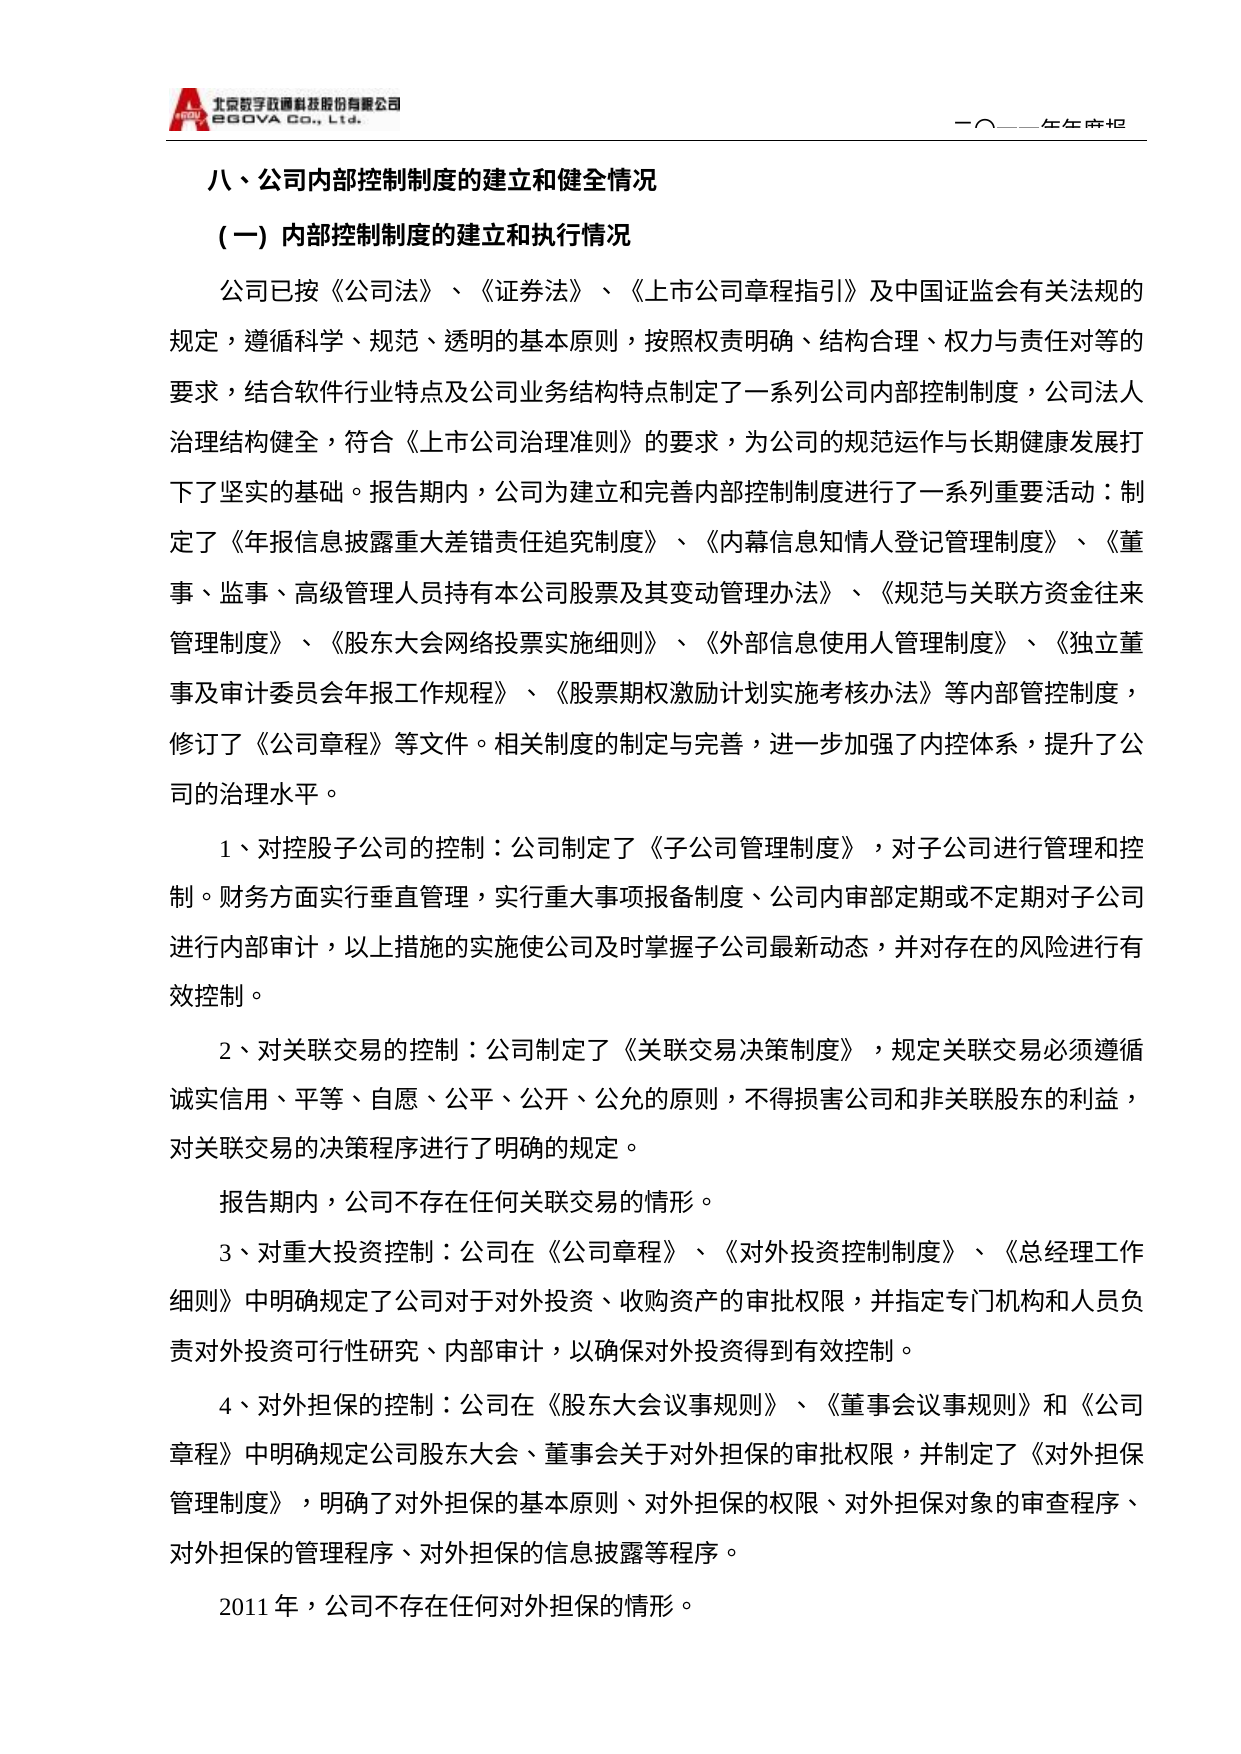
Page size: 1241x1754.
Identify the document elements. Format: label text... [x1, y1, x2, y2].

text 报告期内，公司不存在任何关联交易的情形。 [219, 1185, 983, 1219]
text 2011年，公司不存在任何对外担保的情形。 [219, 1589, 983, 1623]
text 3、对重大投资控制：公司在《公司章程》、《对外投资控制制度》、《总经理工作 细则》中明确规定了公司对于对外投资、收购资产的审批权限，并指定专门机构和人员负 责对外投资可行性研究、内部审计，以确保对外投资得到有效控制。 [169, 1235, 1146, 1367]
subtitle 八、公司内部控制制度的建立和健全情况 [205, 159, 660, 197]
text 4、对外担保的控制：公司在《股东大会议事规则》、《董事会议事规则》和《公司 章程》中明确规定公司股东大会、董事会关于对外担保的审批权限，并制定了《对外担保 管理制度》，明确了对外担保的基本原则、对外担保的权限、对外担保对象的审查程序、 对外担保的管理程序、对外担保的信息披露等程序。 [169, 1387, 1146, 1569]
picture [169, 88, 400, 131]
text 2、对关联交易的控制：公司制定了《关联交易决策制度》，规定关联交易必须遵循 诚实信用、平等、自愿、公平、公开、公允的原则，不得损害公司和非关联股东的利益， 对关联交易的决策程序进行了明确的规定。 [169, 1032, 1145, 1165]
text ( 一) 内部控制制度的建立和执行情况 [218, 217, 983, 252]
text 1、对控股子公司的控制：公司制定了《子公司管理制度》，对子公司进行管理和控 制。财务方面实行垂直管理，实行重大事项报备制度、公司内审部定期或不定期对子公司 进行内部审计，以上措施的实施使公司及时掌握子公司最新动态，并对存在的风险进行有 效控制。 [169, 831, 1145, 1013]
text 公司已按《公司法》、《证券法》、《上市公司章程指引》及中国证监会有关法规的 规定，遵循科学、规范、透明的基本原则，按照权责明确、结构合理、权力与责任对等的 要求，结合软件行业特点及公司业务结构特点制定了一系列公司内部控制制度，公司法人 治理结构健全，符合《上市公司治理准则》的要求，为公司的规范运作与长期健康发展打 下了坚实的基础。报告期内，公司为建立和完善内部控制制度进行了一系列重要活动：制 定了《年报信息披露重大差错责任追究制度》、《内幕信息知情人登记管理制度》、《董 事、监事、高级管理人员持有本公司股票及其变动管理办法》、《规范与关联方资金往来 管理制度》、《股东大会网络投票实施细则》、《外部信息使用人管理制度》、《独立董 事及审计委员会年报工作规程》、《股票期权激励计划实施考核办法》等内部管控制度， 修订了《公司章程》等文件。相关制度的制定与完善，进一步加强了内控体系，提升了公 司的治理水平。 [169, 273, 1145, 811]
